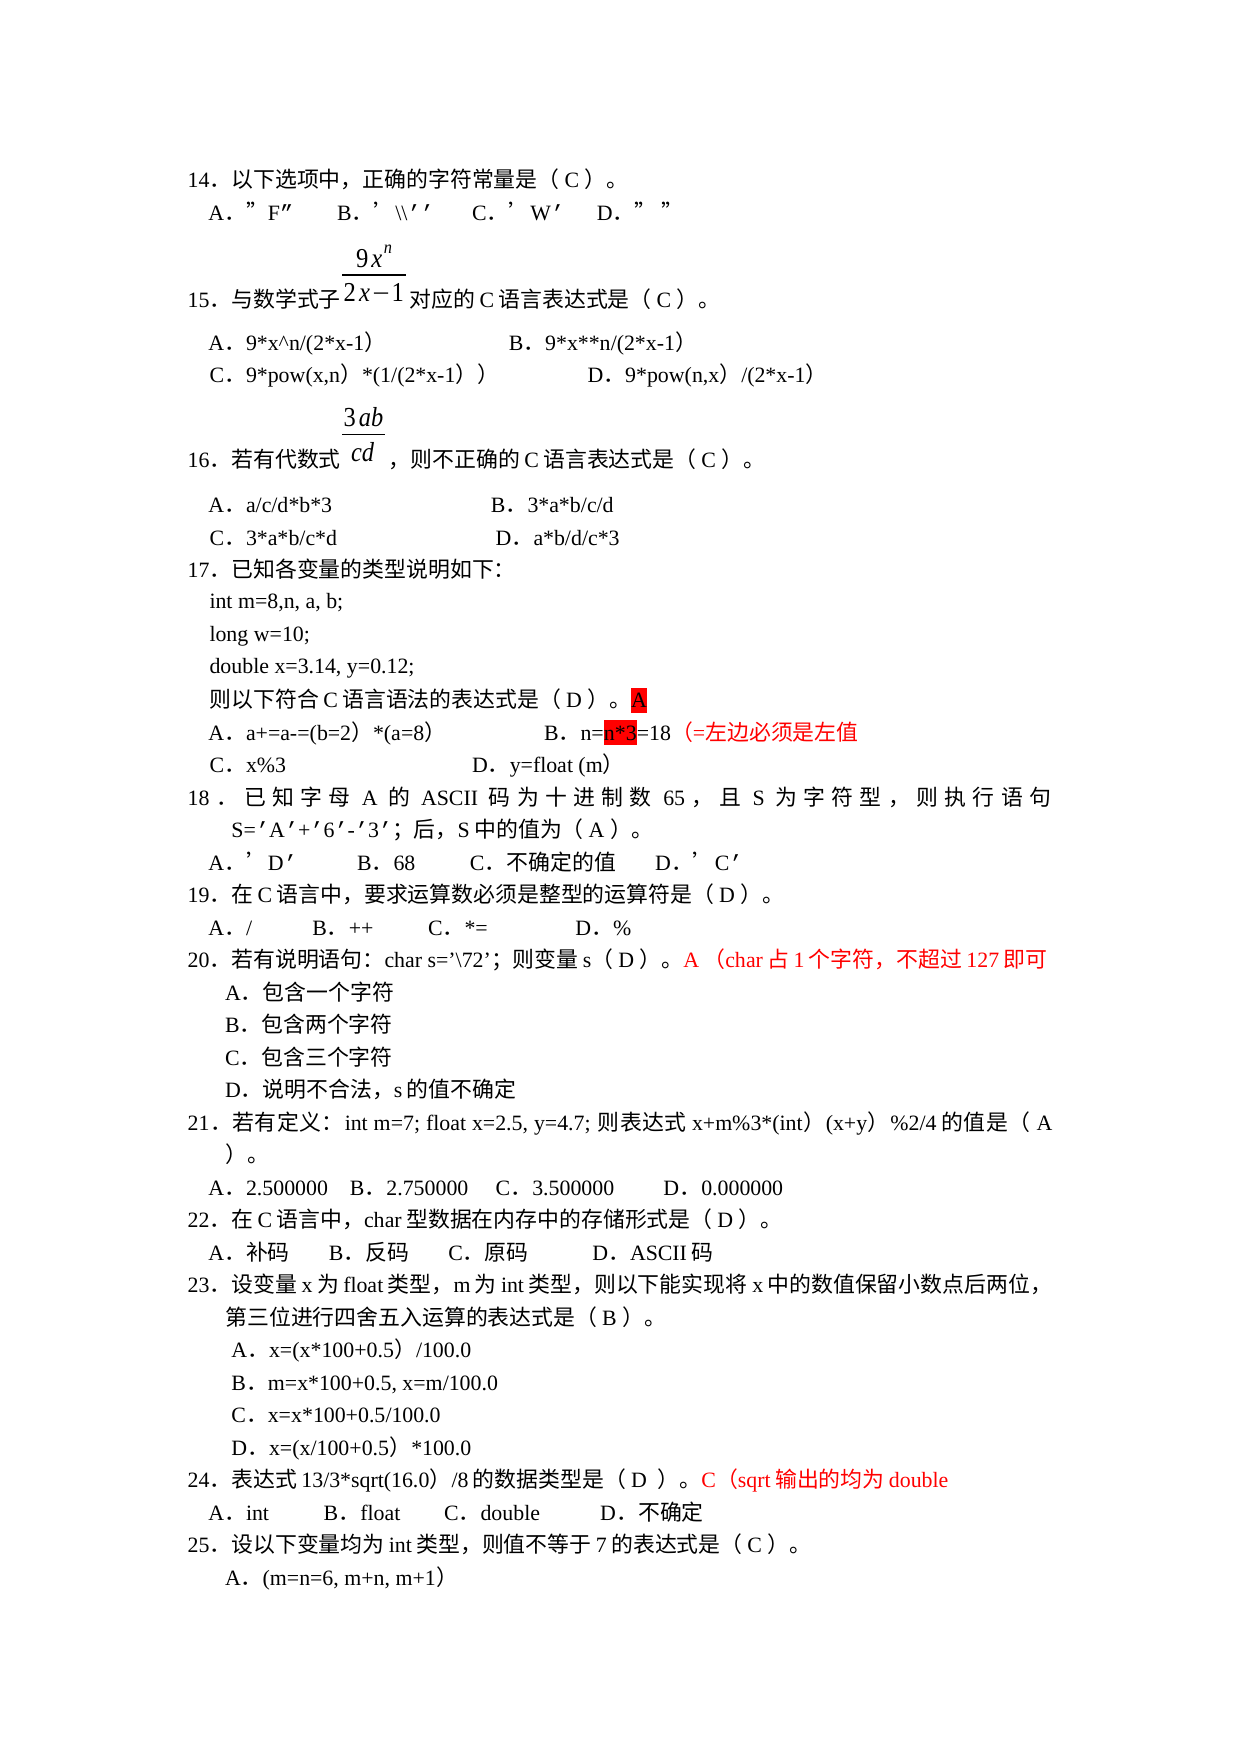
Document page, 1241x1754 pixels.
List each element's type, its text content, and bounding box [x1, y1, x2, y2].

text A．a+=a-=(b=2）*(a=8） B．n=n*3=18（=左边必须是左值 [187, 714, 1053, 747]
text 则以下符合C语言语法的表达式是（ D ）。A [187, 682, 1053, 714]
text int m=8,n, a, b; [187, 584, 1053, 617]
text 24．表达式13/3*sqrt(16.0）/8的数据类型是（ D ）。C（sqrt输出的均为double [187, 1462, 1053, 1494]
text 15．与数学式子对应的C语言表达式是（ C ）。 [187, 227, 1053, 324]
text A．/ B．++ C．*= D．% [187, 909, 1053, 942]
text A．(m=n=6, m+n, m+1） [225, 1559, 1053, 1592]
text A．补码 B．反码 C．原码 D．ASCII码 [187, 1234, 1053, 1267]
text C．包含三个字符 [225, 1039, 1053, 1072]
text 20．若有说明语句：char s=’\72’；则变量s（ D ）。A （char占1个字符，不超过127即可 [187, 942, 1053, 974]
text C．9*pow(x,n）*(1/(2*x-1）） D．9*pow(n,x）/(2*x-1） [187, 357, 1053, 389]
text 17．已知各变量的类型说明如下： [187, 552, 1053, 584]
text A．’D’ B．68 C．不确定的值 D．’C’ [187, 844, 1053, 877]
text long w=10; [187, 617, 1053, 649]
text 14．以下选项中，正确的字符常量是（ C ）。 [187, 162, 1053, 194]
text B．包含两个字符 [225, 1007, 1053, 1039]
text B．m=x*100+0.5, x=m/100.0 [231, 1364, 1053, 1397]
text D．x=(x/100+0.5）*100.0 [231, 1429, 1053, 1462]
text A．包含一个字符 [225, 974, 1053, 1007]
text C．3*a*b/c*d D．a*b/d/c*3 [187, 519, 1053, 552]
text A．2.500000 B．2.750000 C．3.500000 D．0.000000 [187, 1169, 1053, 1202]
text A．a/c/d*b*3 B．3*a*b/c/d [187, 487, 1053, 519]
text 18．已知字母A的ASCII码为十进制数65，且S为字符型，则执行语句S=’A’+’6’-’3’；后，S中的值为（ A ）。 [187, 779, 1053, 844]
text A．int B．float C．double D．不确定 [187, 1494, 1053, 1527]
text A．”F” B．’\\’’ C．’W’ D．” ” [187, 194, 1053, 227]
text 22．在C语言中，char型数据在内存中的存储形式是（ D ）。 [187, 1202, 1053, 1234]
text 19．在C语言中，要求运算数必须是整型的运算符是（ D ）。 [187, 877, 1053, 909]
text 25．设以下变量均为int类型，则值不等于7的表达式是（ C ）。 [187, 1527, 1053, 1559]
text A．9*x^n/(2*x-1） B．9*x**n/(2*x-1） [187, 324, 1053, 357]
text 23．设变量x为float类型，m为int类型，则以下能实现将x中的数值保留小数点后两位，第三位进行四舍五入运算的表达式是（ B ）。 [187, 1267, 1053, 1332]
text C．x%3 D．y=float (m） [187, 747, 1053, 779]
text C．x=x*100+0.5/100.0 [231, 1397, 1053, 1429]
text A．x=(x*100+0.5）/100.0 [231, 1332, 1053, 1364]
text 16．若有代数式，则不正确的C语言表达式是（ C ）。 [187, 389, 1053, 487]
text 21．若有定义：int m=7; float x=2.5, y=4.7; 则表达式x+m%3*(int）(x+y）%2/4的值是（ A ）。 [187, 1104, 1053, 1169]
text double x=3.14, y=0.12; [187, 649, 1053, 682]
text D．说明不合法，s的值不确定 [225, 1072, 1053, 1104]
